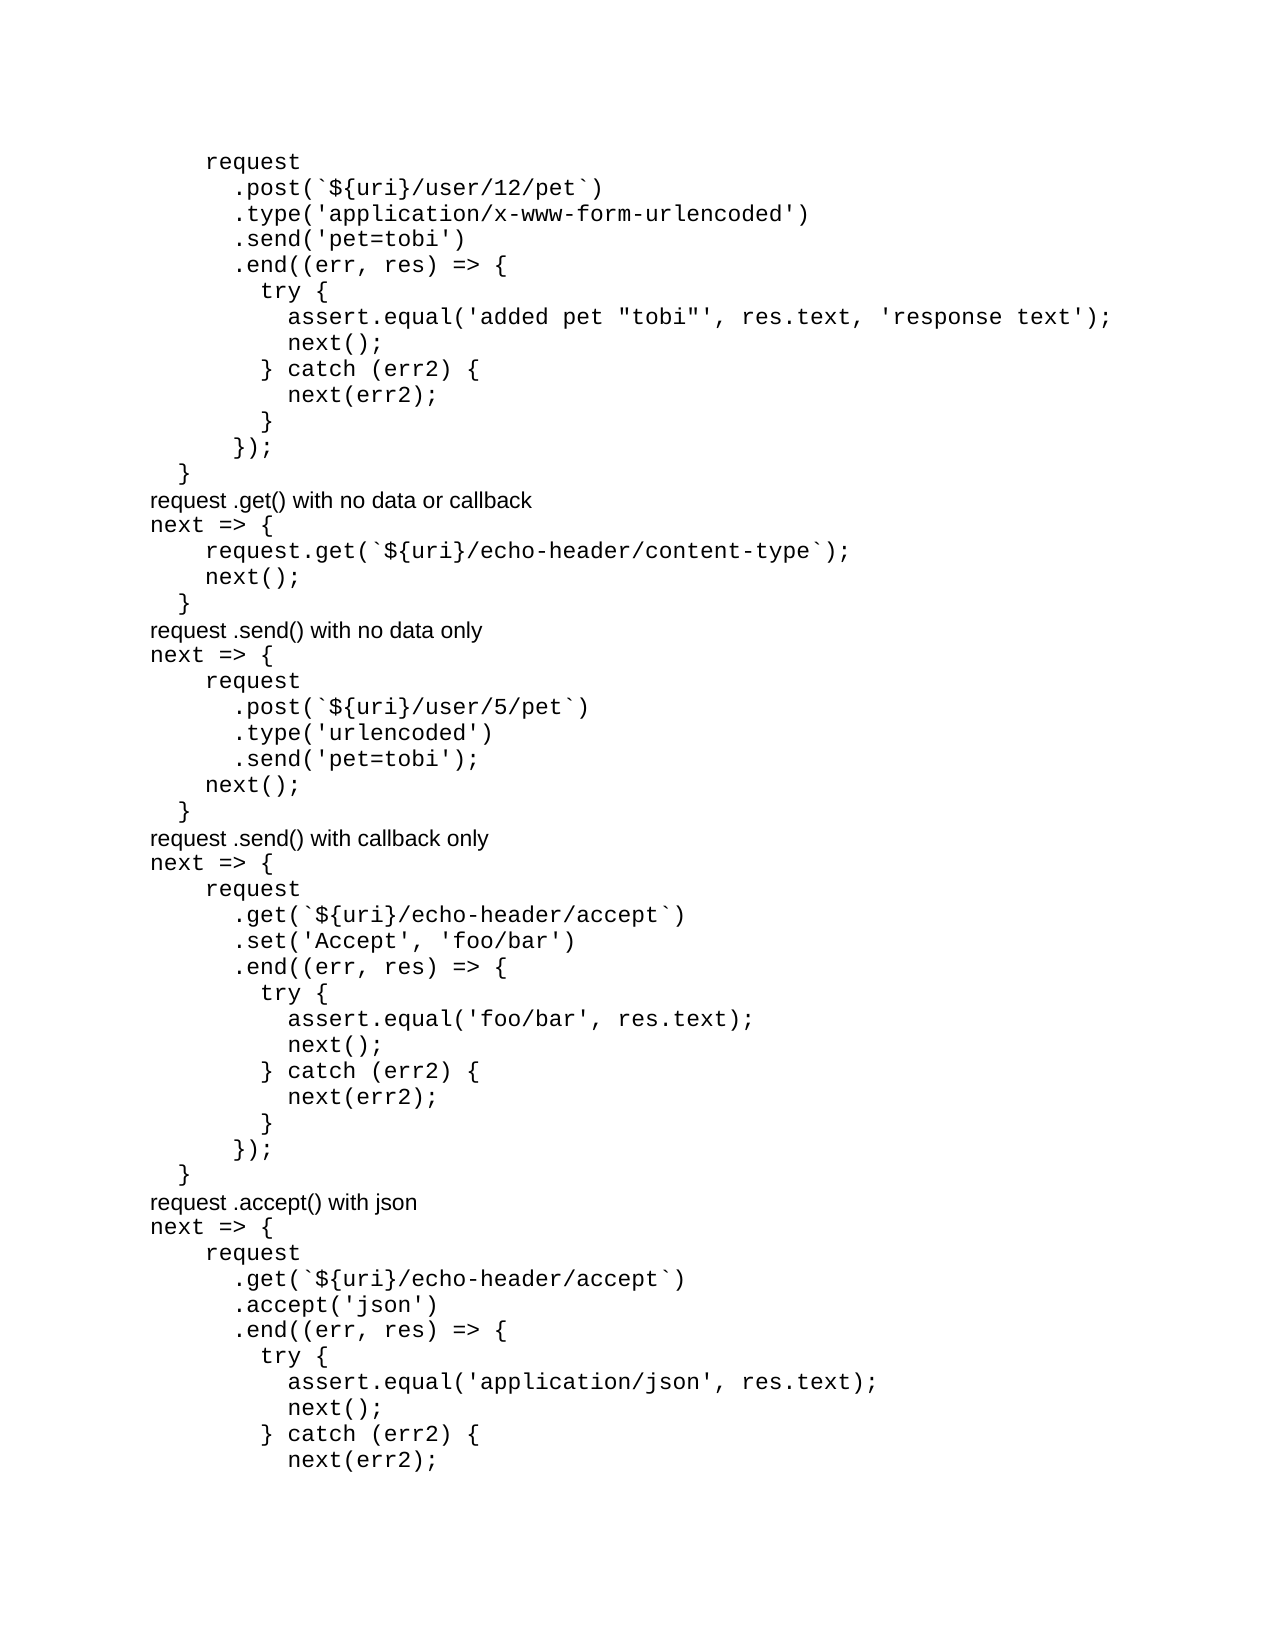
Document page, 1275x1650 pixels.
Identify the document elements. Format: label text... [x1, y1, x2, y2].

text next => { request.get(`${uri}/echo-header/content-type`); next(); } [150, 513, 1125, 617]
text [150, 150, 1125, 487]
text request .get() with no data or callback [150, 487, 1125, 513]
text request .send() with callback only [150, 825, 1125, 852]
text next => { request .get(`${uri}/echo-header/accept`) .set('Accept', 'foo/bar') .end((err, res) => { try { assert.equal('foo/bar', res.text); next(); } catch (err2) { next(err2); } }); } [150, 852, 1125, 1189]
text request .accept() with json [150, 1189, 1125, 1215]
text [150, 1215, 1125, 1474]
text next => { request .post(`${uri}/user/5/pet`) .type('urlencoded') .send('pet=tobi'); next(); } [150, 644, 1125, 825]
text request .send() with no data only [150, 617, 1125, 644]
